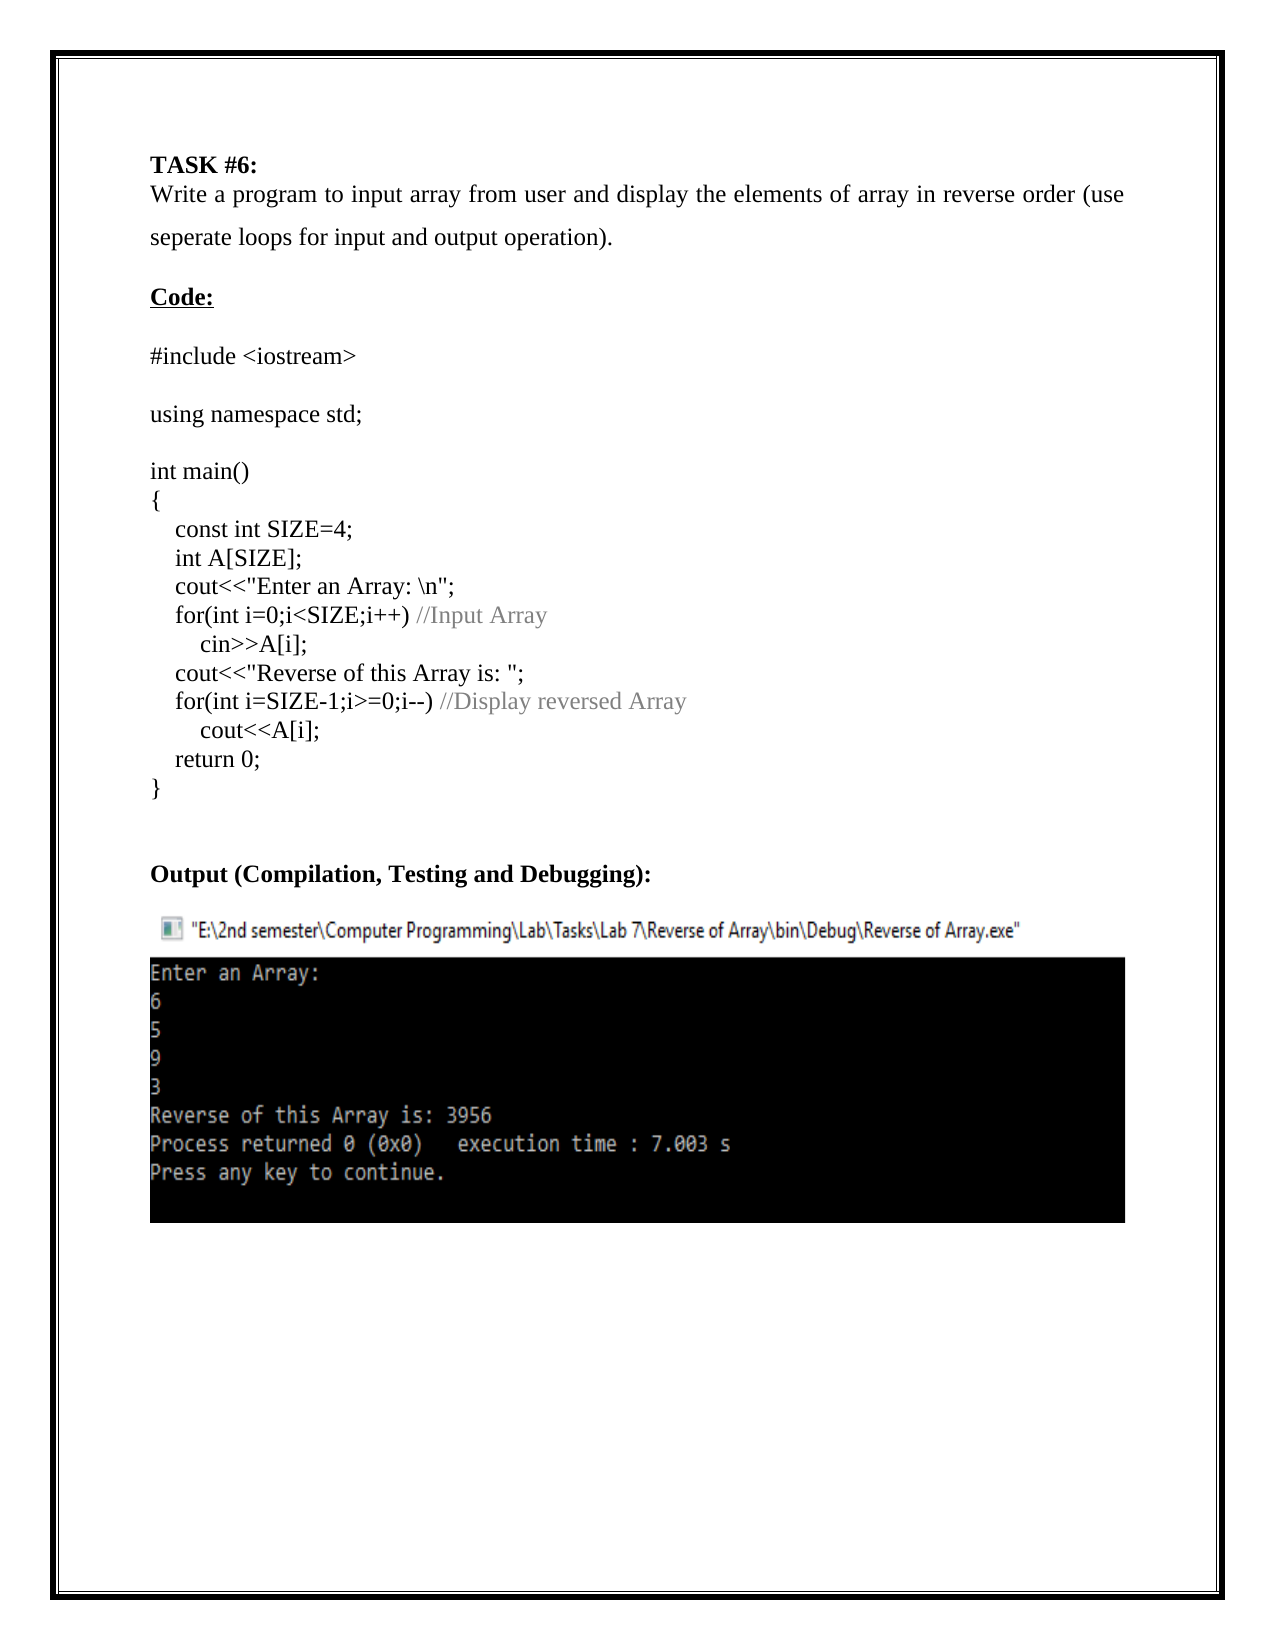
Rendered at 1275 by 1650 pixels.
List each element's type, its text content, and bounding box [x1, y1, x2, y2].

text } [150, 773, 1125, 801]
text Write a program to input array from user and display the elements of array in reverse order (use seperate loops for input and output operation). [150, 179, 1125, 251]
text TASK #6: [150, 150, 1125, 179]
picture [150, 906, 1125, 1223]
text cout<<"Reverse of this Array is: "; [150, 658, 1125, 686]
text cin>>A[i]; [150, 629, 1125, 658]
text int main() [150, 456, 1125, 485]
text Output (Compilation, Testing and Debugging): [150, 859, 1125, 888]
text using namespace std; [150, 399, 1125, 428]
text Code: [150, 282, 1125, 310]
text cout<<A[i]; [150, 715, 1125, 744]
text const int SIZE=4; [150, 514, 1125, 543]
text { [150, 485, 1125, 514]
text return 0; [150, 744, 1125, 773]
text int A[SIZE]; [150, 543, 1125, 571]
text #include <iostream> [150, 341, 1125, 370]
text cout<<"Enter an Array: \n"; [150, 571, 1125, 600]
text for(int i=SIZE-1;i>=0;i--) //Display reversed Array [150, 686, 1125, 715]
text for(int i=0;i<SIZE;i++) //Input Array [150, 600, 1125, 629]
